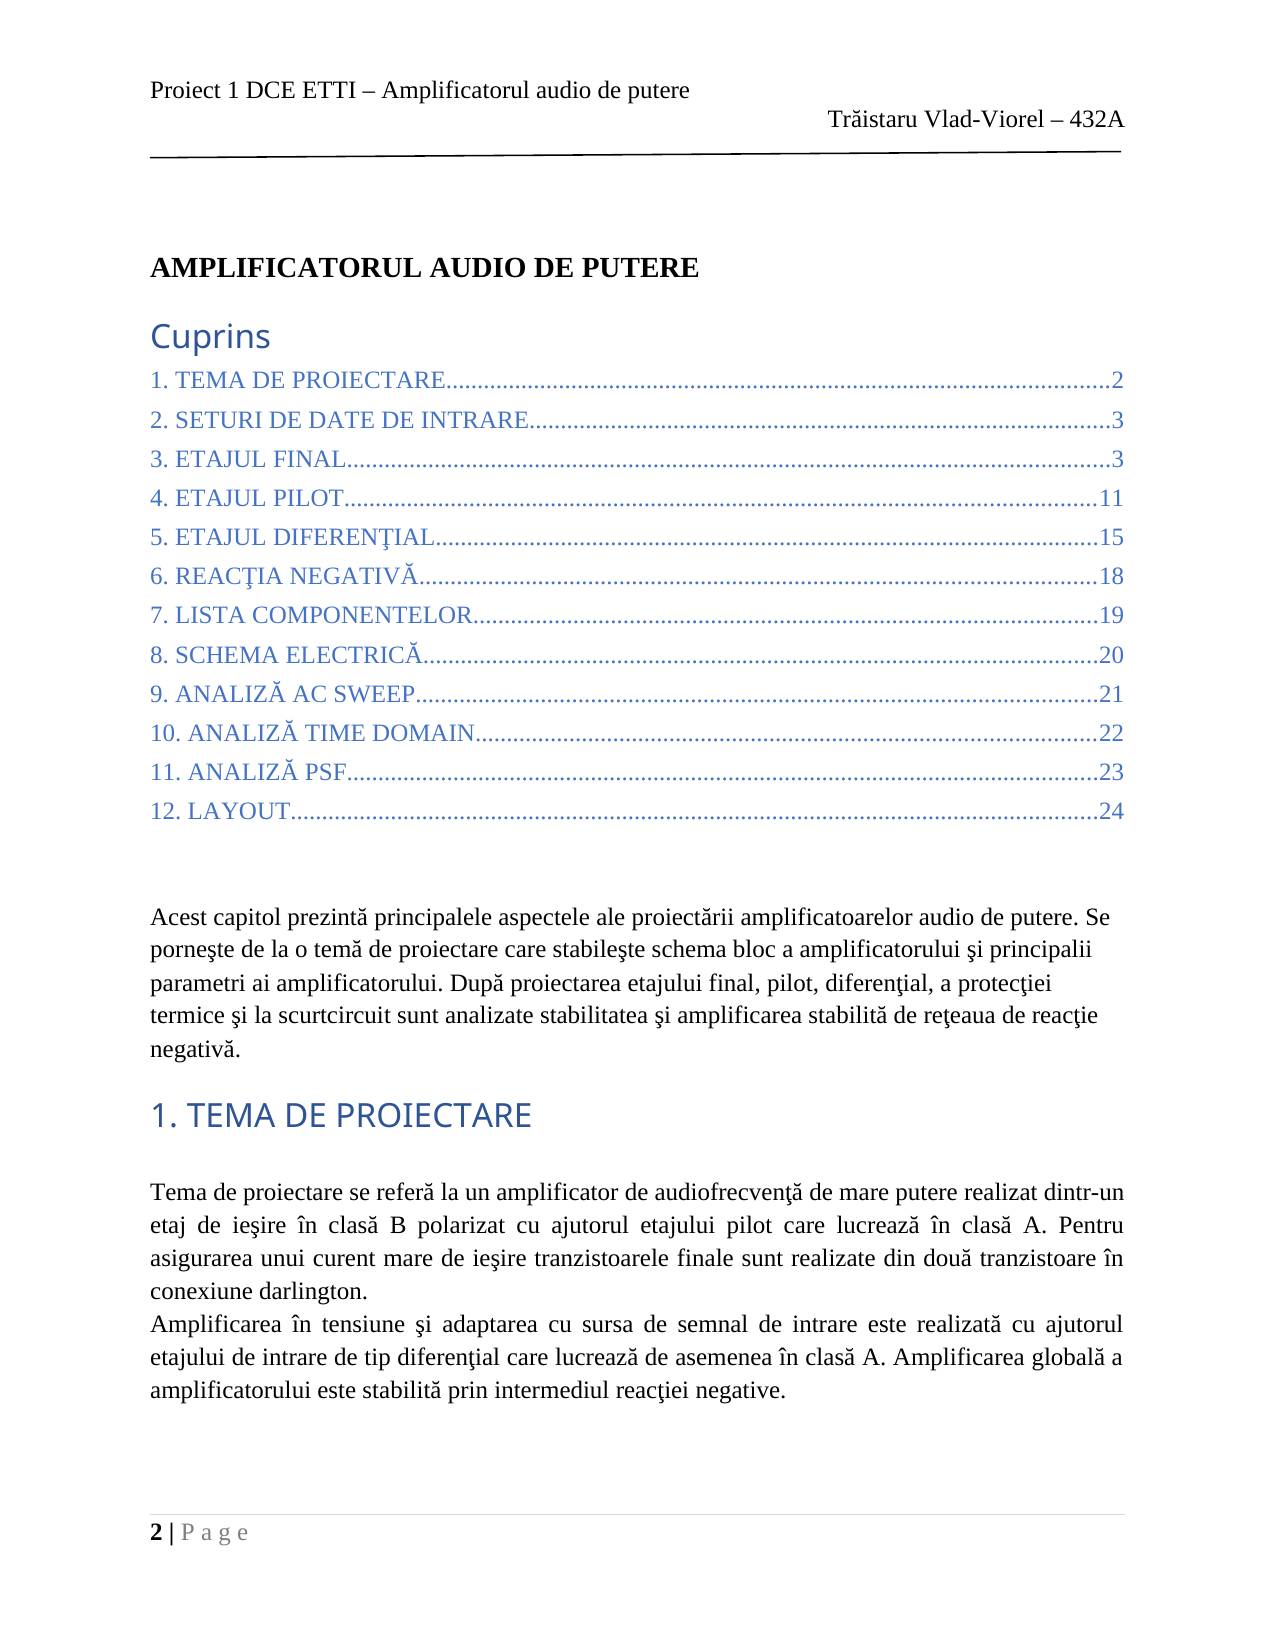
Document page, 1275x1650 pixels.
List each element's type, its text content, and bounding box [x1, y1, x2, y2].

subtitle 1. TEMA DE PROIECTARE [150, 1092, 1125, 1137]
text Tema de proiectare se referă la un amplificator de audiofrecvenţă de mare putere realizat dintr-un etaj de ieşire în clasă B polarizat cu ajutorul etajului pilot care lucrează în clasă A. Pentru asigurarea unui curent mare de ieşire tranzistoarele finale sunt realizate din două tranzistoare în conexiune darlington. [150, 1177, 1125, 1305]
text Amplificarea în tensiune şi adaptarea cu sursa de semnal de intrare este realizată cu ajutorul etajului de intrare de tip diferenţial care lucrează de asemenea în clasă A. Amplificarea globală a amplificatorului este stabilită prin intermediul reacţiei negative. [150, 1309, 1125, 1404]
text Acest capitol prezintă principalele aspectele ale proiectării amplificatoarelor audio de putere. Se porneşte de la o temă de proiectare care stabileşte schema bloc a amplificatorului şi principalii parametri ai amplificatorului. După proiectarea etajului final, pilot, diferenţial, a protecţiei termice şi la scurtcircuit sunt analizate stabilitatea şi amplificarea stabilită de reţeaua de reacţie negativă. [150, 902, 1125, 1062]
